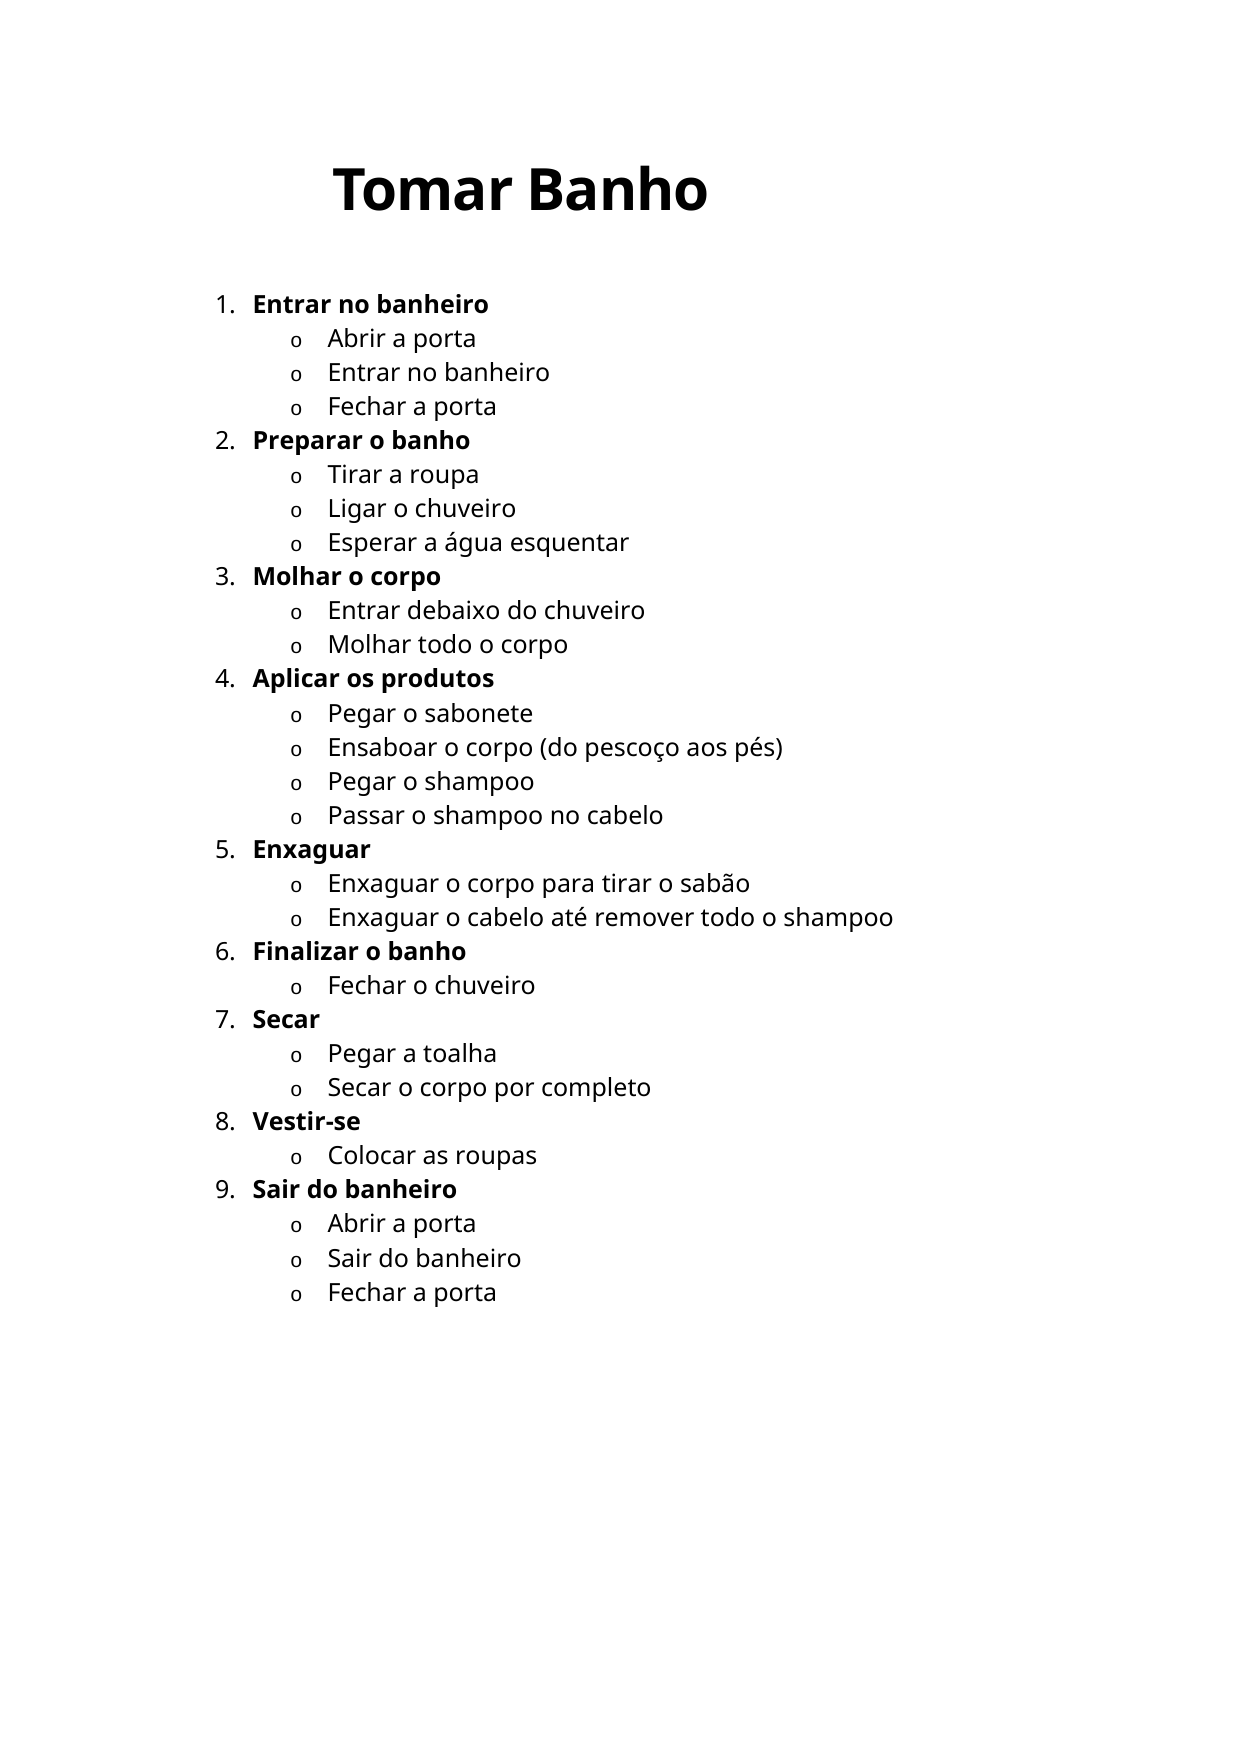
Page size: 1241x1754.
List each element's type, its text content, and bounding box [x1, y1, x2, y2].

list Passar o shampoo no cabelo [290, 797, 1063, 831]
list Fechar a porta [290, 389, 1063, 423]
list Enxaguar o corpo para tirar o sabão [290, 866, 1063, 899]
list Molhar o corpo [215, 559, 1063, 593]
list Pegar o shampoo [290, 763, 1063, 797]
list Molhar todo o corpo [290, 627, 1063, 661]
list Entrar no banheiro [290, 354, 1063, 389]
list Fechar o chuveiro [290, 968, 1063, 1002]
list Pegar o sabonete [290, 695, 1063, 729]
list Abrir a porta [290, 1206, 1063, 1240]
list Vestir-se [215, 1104, 1063, 1138]
list Entrar no banheiro [215, 286, 1063, 321]
list Sair do banheiro [290, 1240, 1063, 1274]
list Entrar debaixo do chuveiro [290, 593, 1063, 627]
list Esperar a água esquentar [290, 525, 1063, 559]
title Tomar Banho [177, 148, 1063, 227]
list Colocar as roupas [290, 1138, 1063, 1172]
list Fechar a porta [290, 1274, 1063, 1308]
list Ligar o chuveiro [290, 491, 1063, 525]
list Pegar a toalha [290, 1036, 1063, 1070]
list Enxaguar [215, 831, 1063, 866]
list Enxaguar o cabelo até remover todo o shampoo [290, 899, 1063, 934]
list Secar o corpo por completo [290, 1070, 1063, 1104]
list Finalizar o banho [215, 934, 1063, 968]
list Secar [215, 1002, 1063, 1036]
list Tirar a roupa [290, 457, 1063, 491]
list Ensaboar o corpo (do pescoço aos pés) [290, 729, 1063, 763]
list Preparar o banho [215, 423, 1063, 457]
list Abrir a porta [290, 321, 1063, 354]
list Sair do banheiro [215, 1172, 1063, 1206]
list Aplicar os produtos [215, 661, 1063, 695]
